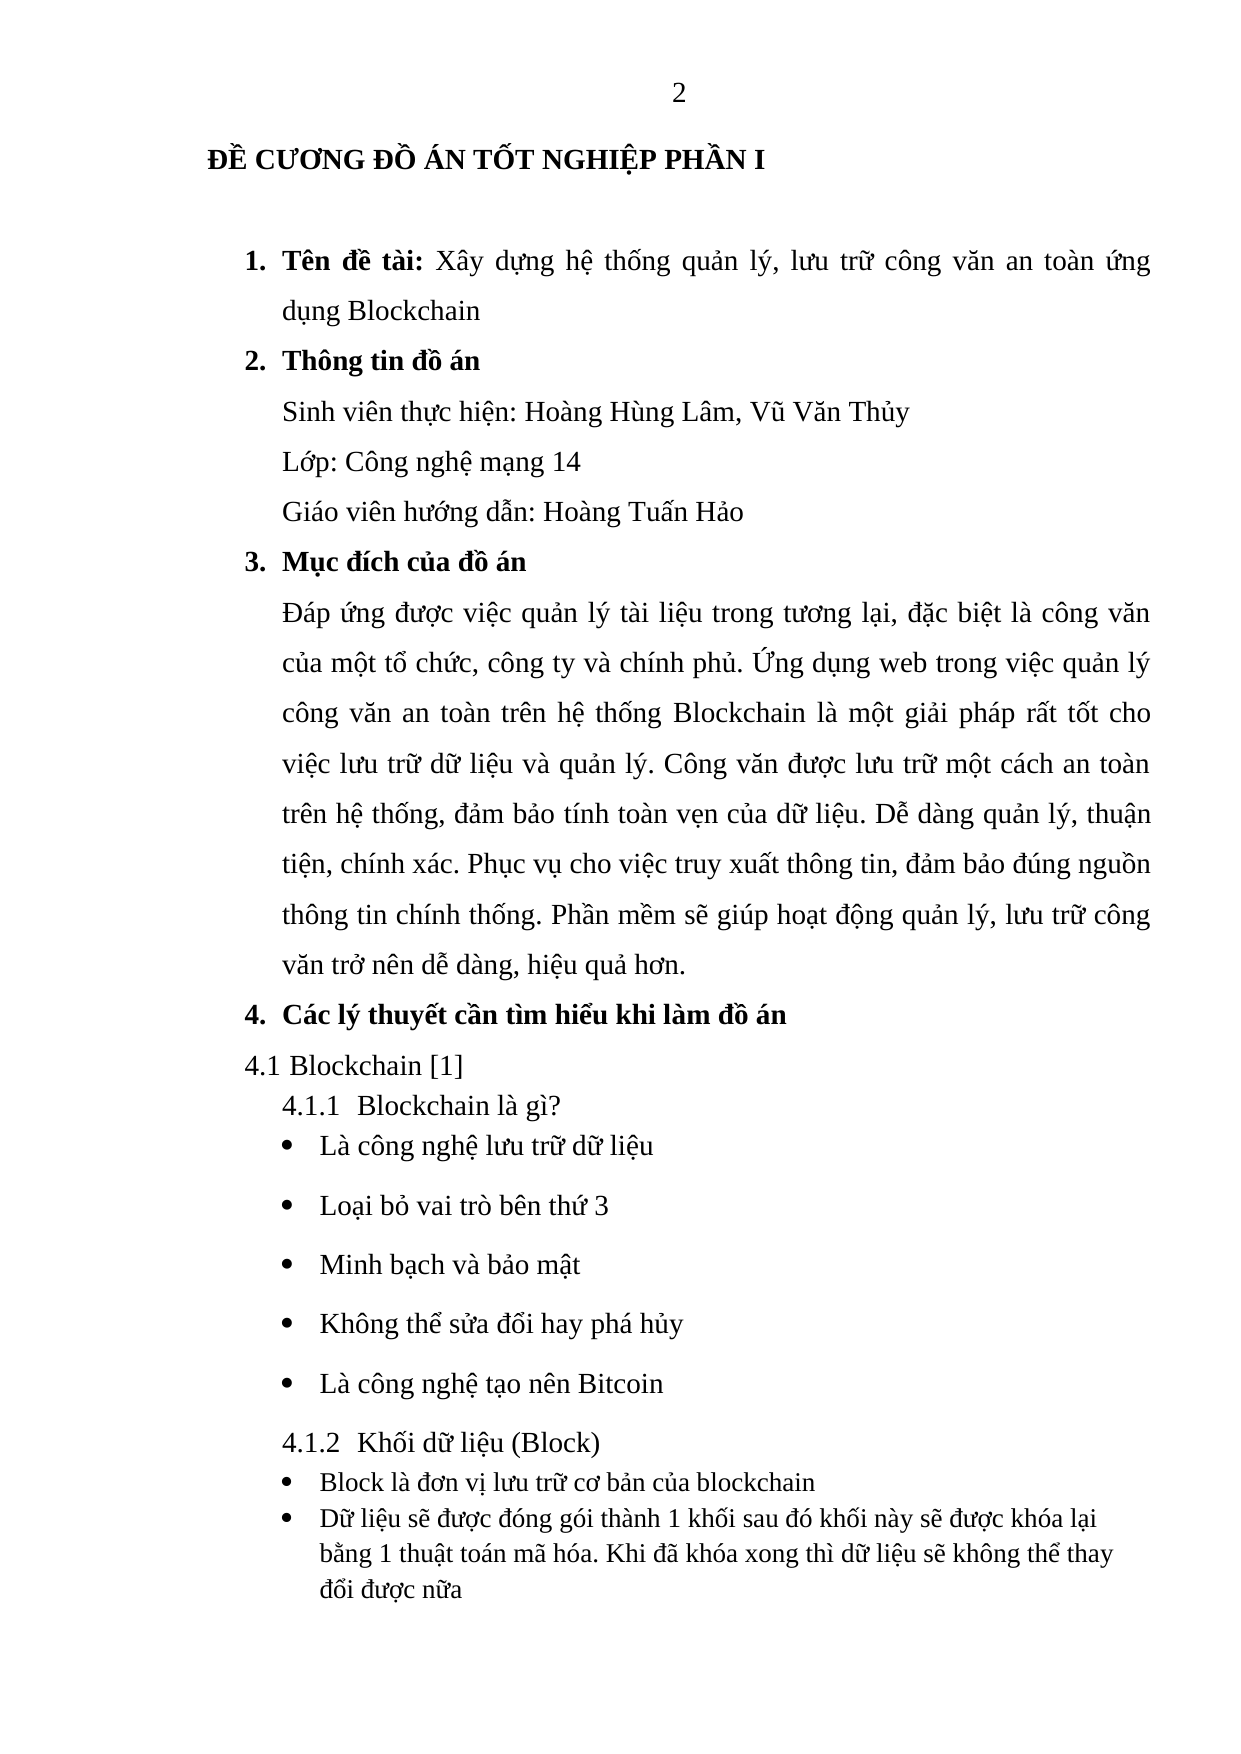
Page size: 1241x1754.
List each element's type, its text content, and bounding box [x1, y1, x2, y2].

list Khối dữ liệu (Block) [282, 1426, 1152, 1459]
list Không thể sửa đổi hay phá hủy [282, 1307, 1152, 1340]
list Sinh viên thực hiện: Hoàng Hùng Lâm, Vũ Văn Thủy [282, 394, 1152, 427]
list Mục đích của đồ án [244, 544, 1152, 578]
list Block là đơn vị lưu trữ cơ bản của blockchain [282, 1466, 1152, 1497]
list Blockchain [1] [244, 1048, 1152, 1081]
list Đáp ứng được việc quản lý tài liệu trong tương lại, đặc biệt là công văn của một tổ chức, công ty và chính phủ. Ứng dụng web trong việc quản lý công văn an toàn trên hệ thống Blockchain là một giải pháp rất tốt cho việc lưu trữ dữ liệu và quản lý. Công văn được lưu trữ một cách an toàn trên hệ thống, đảm bảo tính toàn vẹn của dữ liệu. Dễ dàng quản lý, thuận tiện, chính xác. Phục vụ cho việc truy xuất thông tin, đảm bảo đúng nguồn thông tin chính thống. Phần mềm sẽ giúp hoạt động quản lý, lưu trữ công văn trở nên dễ dàng, hiệu quả hơn. [282, 595, 1152, 981]
list Giáo viên hướng dẫn: Hoàng Tuấn Hảo [282, 494, 1152, 528]
list Thông tin đồ án [244, 343, 1152, 377]
list Các lý thuyết cần tìm hiểu khi làm đồ án [244, 997, 1152, 1031]
text ĐỀ CƯƠNG ĐỒ ÁN TỐT NGHIỆP PHẦN I [207, 142, 1152, 176]
list Minh bạch và bảo mật [282, 1247, 1152, 1281]
list Tên đề tài: Xây dựng hệ thống quản lý, lưu trữ công văn an toàn ứng dụng Blockchain [244, 243, 1152, 327]
list Loại bỏ vai trò bên thứ 3 [282, 1188, 1152, 1221]
list Blockchain là gì? [282, 1088, 1152, 1121]
list Là công nghệ tạo nên Bitcoin [282, 1366, 1152, 1400]
list Lớp: Công nghệ mạng 14 [282, 444, 1152, 477]
list Là công nghệ lưu trữ dữ liệu [282, 1128, 1152, 1162]
list Dữ liệu sẽ được đóng gói thành 1 khối sau đó khối này sẽ được khóa lại bằng 1 thuật toán mã hóa. Khi đã khóa xong thì dữ liệu sẽ không thể thay đổi được nữa [282, 1502, 1152, 1604]
